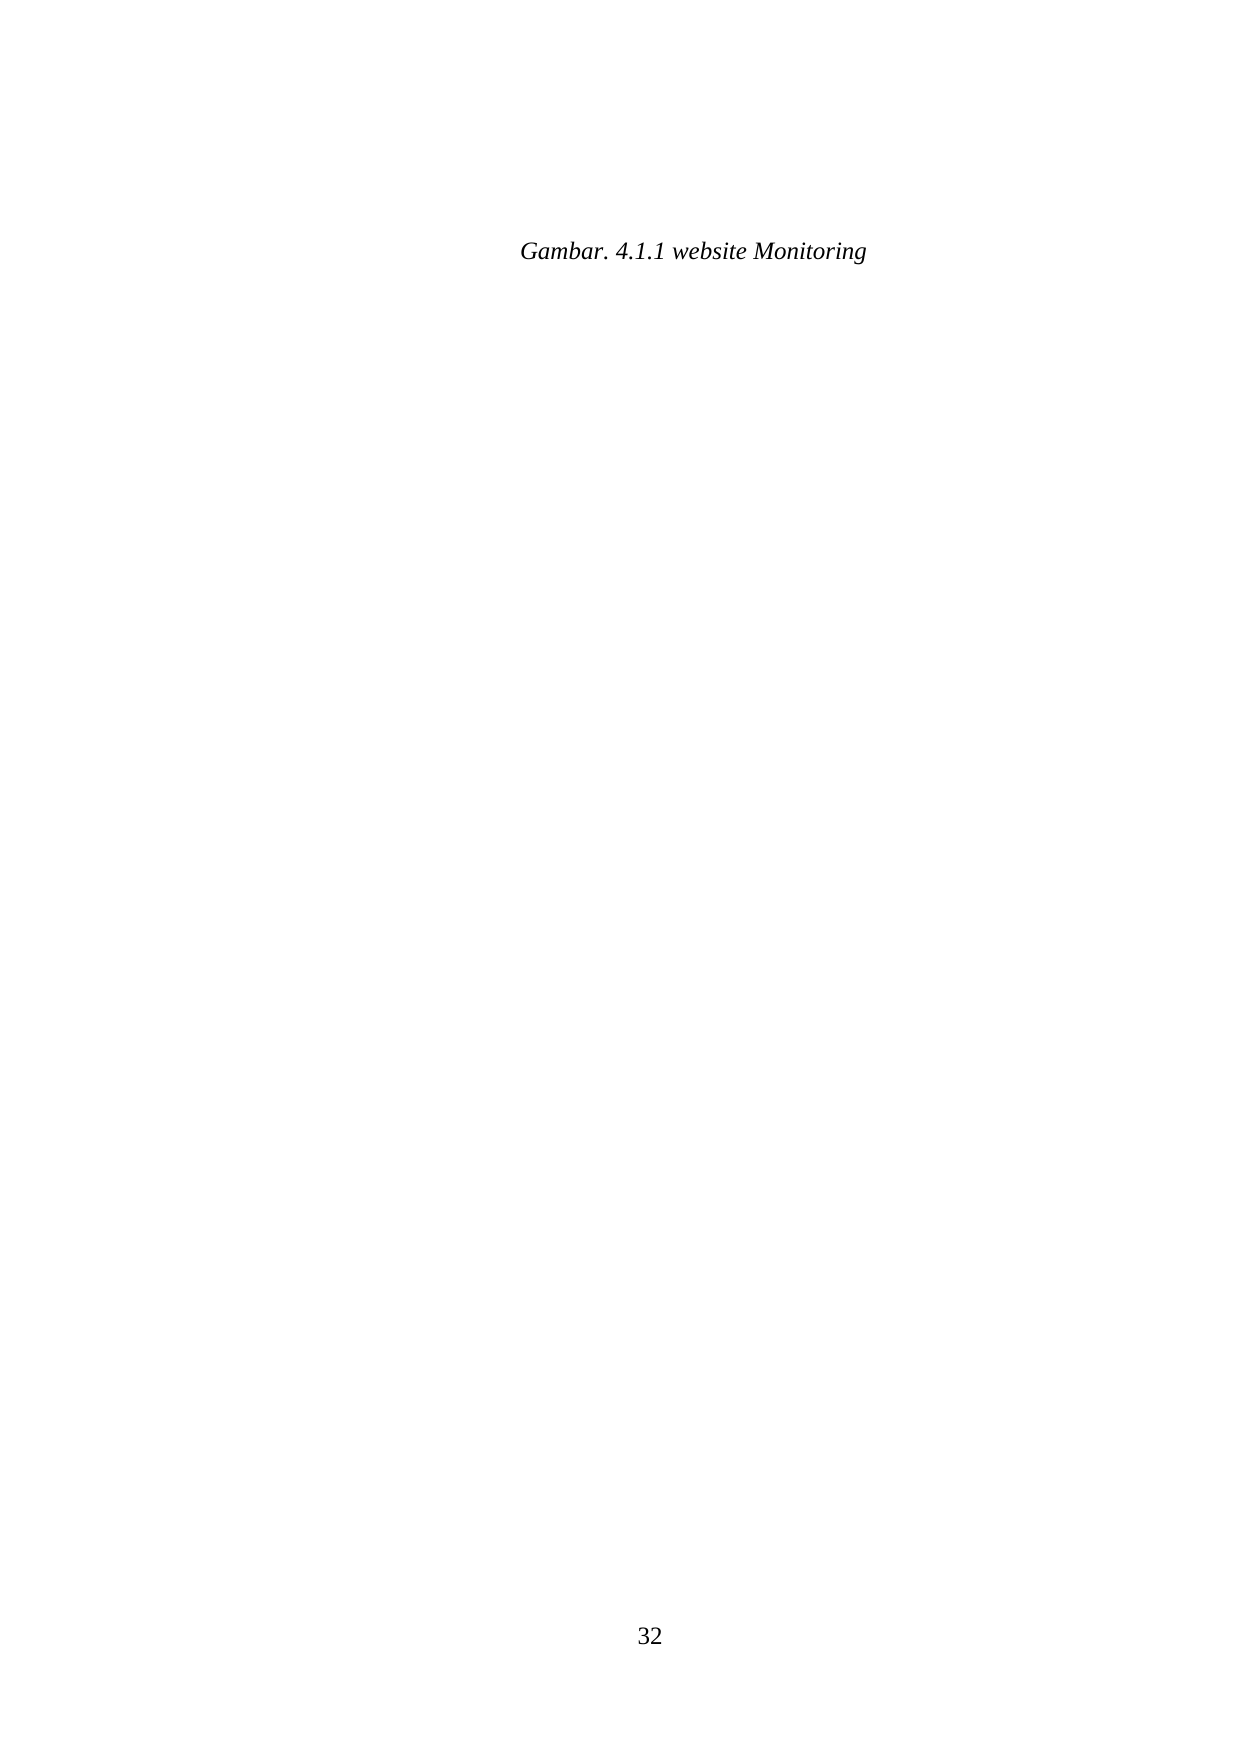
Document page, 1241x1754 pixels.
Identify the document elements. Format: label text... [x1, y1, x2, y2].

list Gambar. 4.1.1 website Monitoring [326, 236, 1063, 265]
